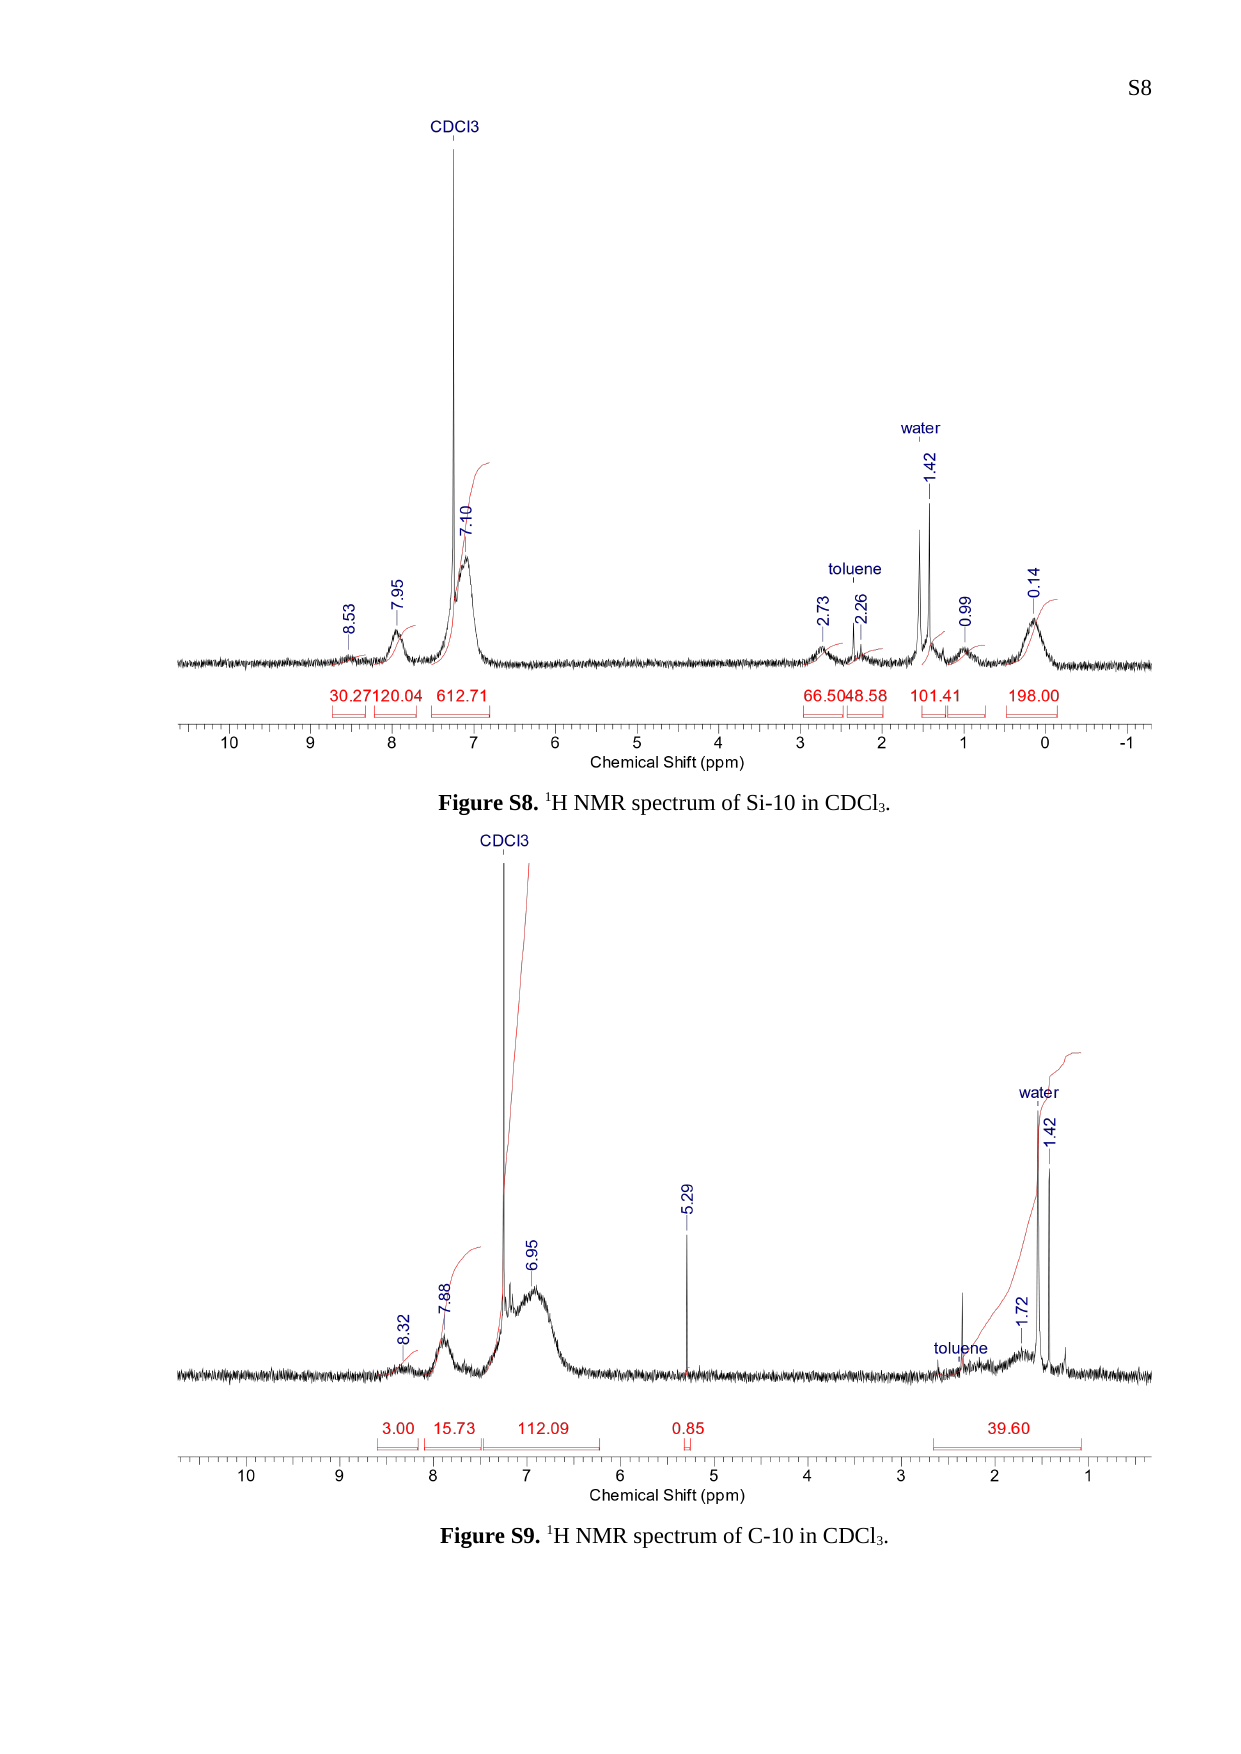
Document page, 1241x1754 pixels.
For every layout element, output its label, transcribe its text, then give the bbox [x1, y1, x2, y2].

text Figure S8. 1H NMR spectrum of Si-10 in CDCl3. [177, 789, 1152, 816]
text Figure S9. 1H NMR spectrum of C-10 in CDCl3. [177, 1522, 1152, 1548]
picture [177, 118, 1152, 773]
picture [177, 832, 1152, 1506]
